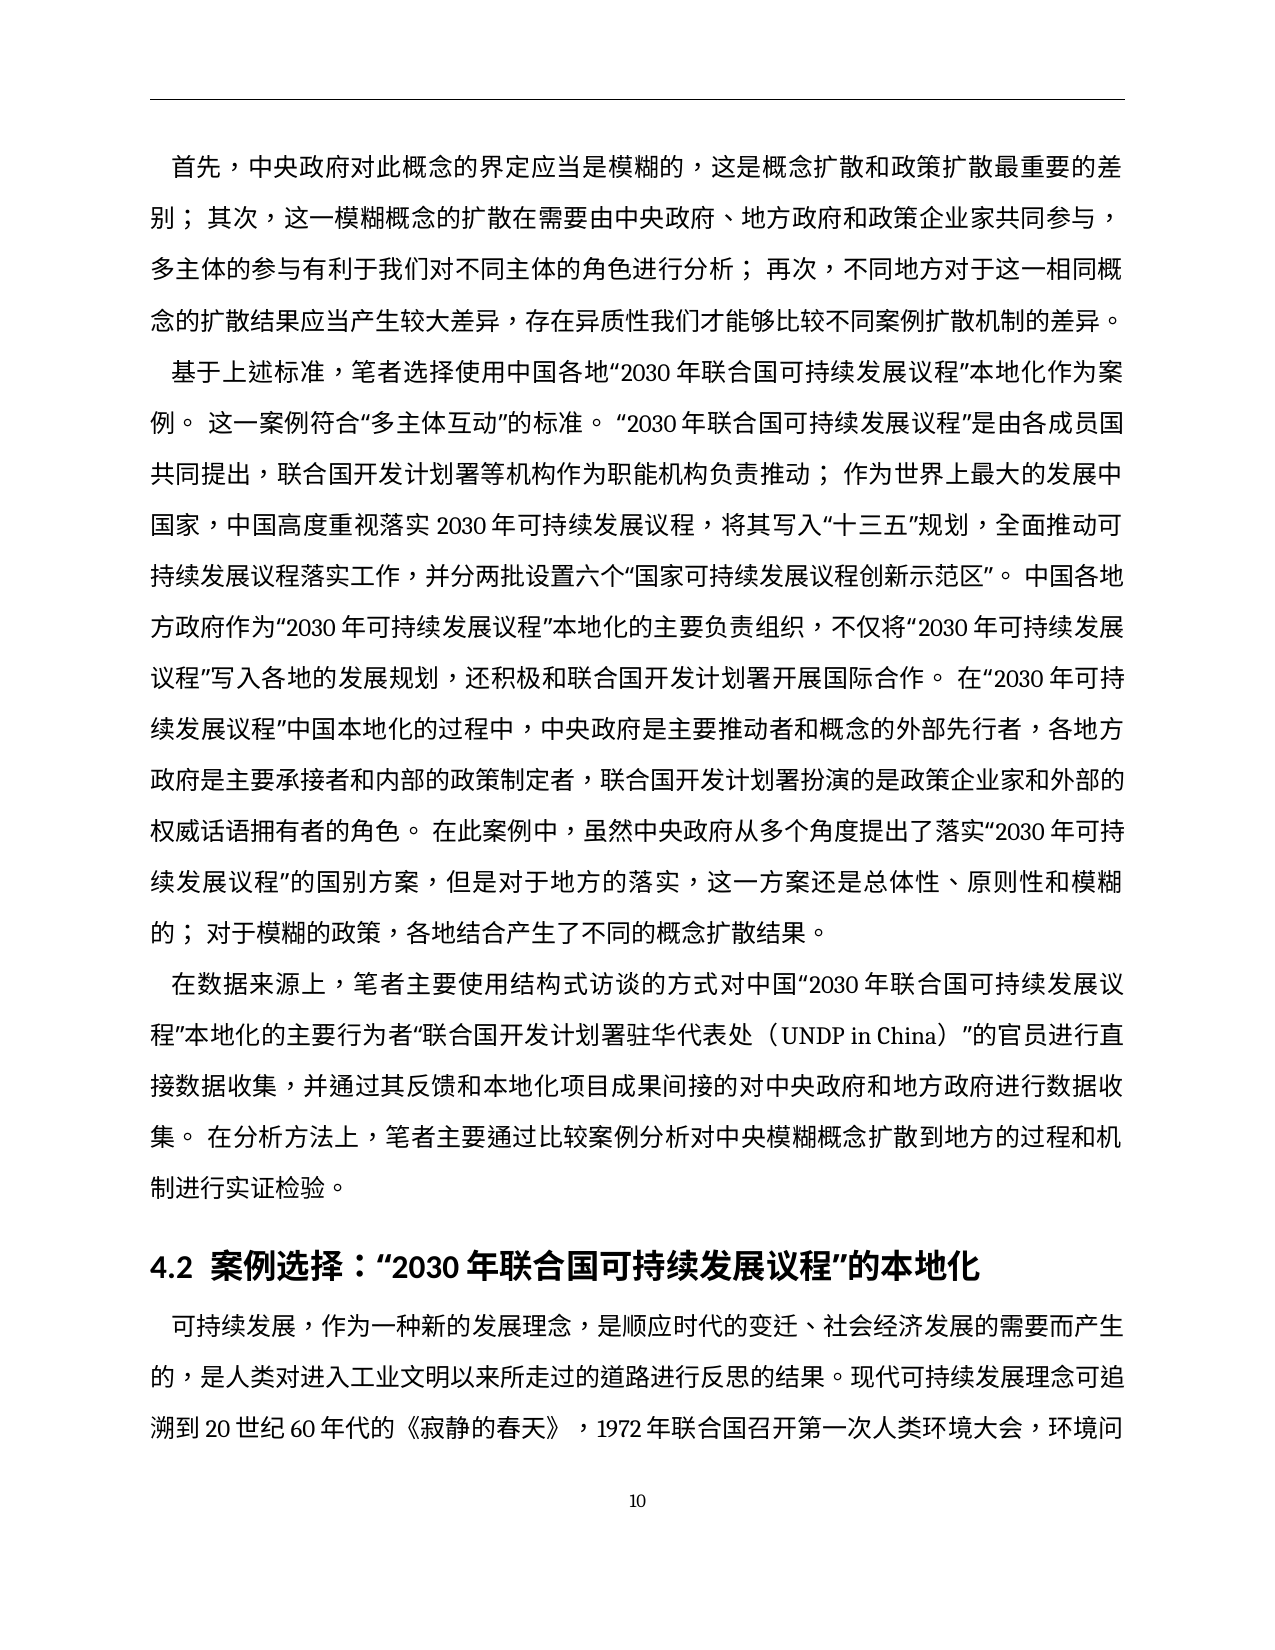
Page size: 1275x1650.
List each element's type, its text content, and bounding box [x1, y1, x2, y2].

text 基于上述标准，笔者选择使用中国各地“2030年联合国可持续发展议程”本地化作为案例。 这一案例符合“多主体互动”的标准。 “2030年联合国可持续发展议程”是由各成员国共同提出，联合国开发计划署等机构作为职能机构负责推动； 作为世界上最大的发展中国家，中国高度重视落实2030年可持续发展议程，将其写入“十三五”规划，全面推动可持续发展议程落实工作，并分两批设置六个“国家可持续发展议程创新示范区”。 中国各地方政府作为“2030年可持续发展议程”本地化的主要负责组织，不仅将“2030年可持续发展议程”写入各地的发展规划，还积极和联合国开发计划署开展国际合作。 在“2030年可持续发展议程”中国本地化的过程中，中央政府是主要推动者和概念的外部先行者，各地方政府是主要承接者和内部的政策制定者，联合国开发计划署扮演的是政策企业家和外部的权威话语拥有者的角色。 在此案例中，虽然中央政府从多个角度提出了落实“2030年可持续发展议程”的国别方案，但是对于地方的落实，这一方案还是总体性、原则性和模糊的； 对于模糊的政策，各地结合产生了不同的概念扩散结果。 [150, 354, 1125, 950]
text 首先，中央政府对此概念的界定应当是模糊的，这是概念扩散和政策扩散最重要的差别； 其次，这一模糊概念的扩散在需要由中央政府、地方政府和政策企业家共同参与，多主体的参与有利于我们对不同主体的角色进行分析； 再次，不同地方对于这一相同概念的扩散结果应当产生较大差异，存在异质性我们才能够比较不同案例扩散机制的差异。 [150, 150, 1125, 337]
text 在数据来源上，笔者主要使用结构式访谈的方式对中国“2030年联合国可持续发展议程”本地化的主要行为者“联合国开发计划署驻华代表处（UNDP in China）”的官员进行直接数据收集，并通过其反馈和本地化项目成果间接的对中央政府和地方政府进行数据收集。 在分析方法上，笔者主要通过比较案例分析对中央模糊概念扩散到地方的过程和机制进行实证检验。 [150, 967, 1125, 1205]
subtitle 案例选择：“2030年联合国可持续发展议程”的本地化 [150, 1243, 1125, 1288]
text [150, 1309, 1125, 1445]
